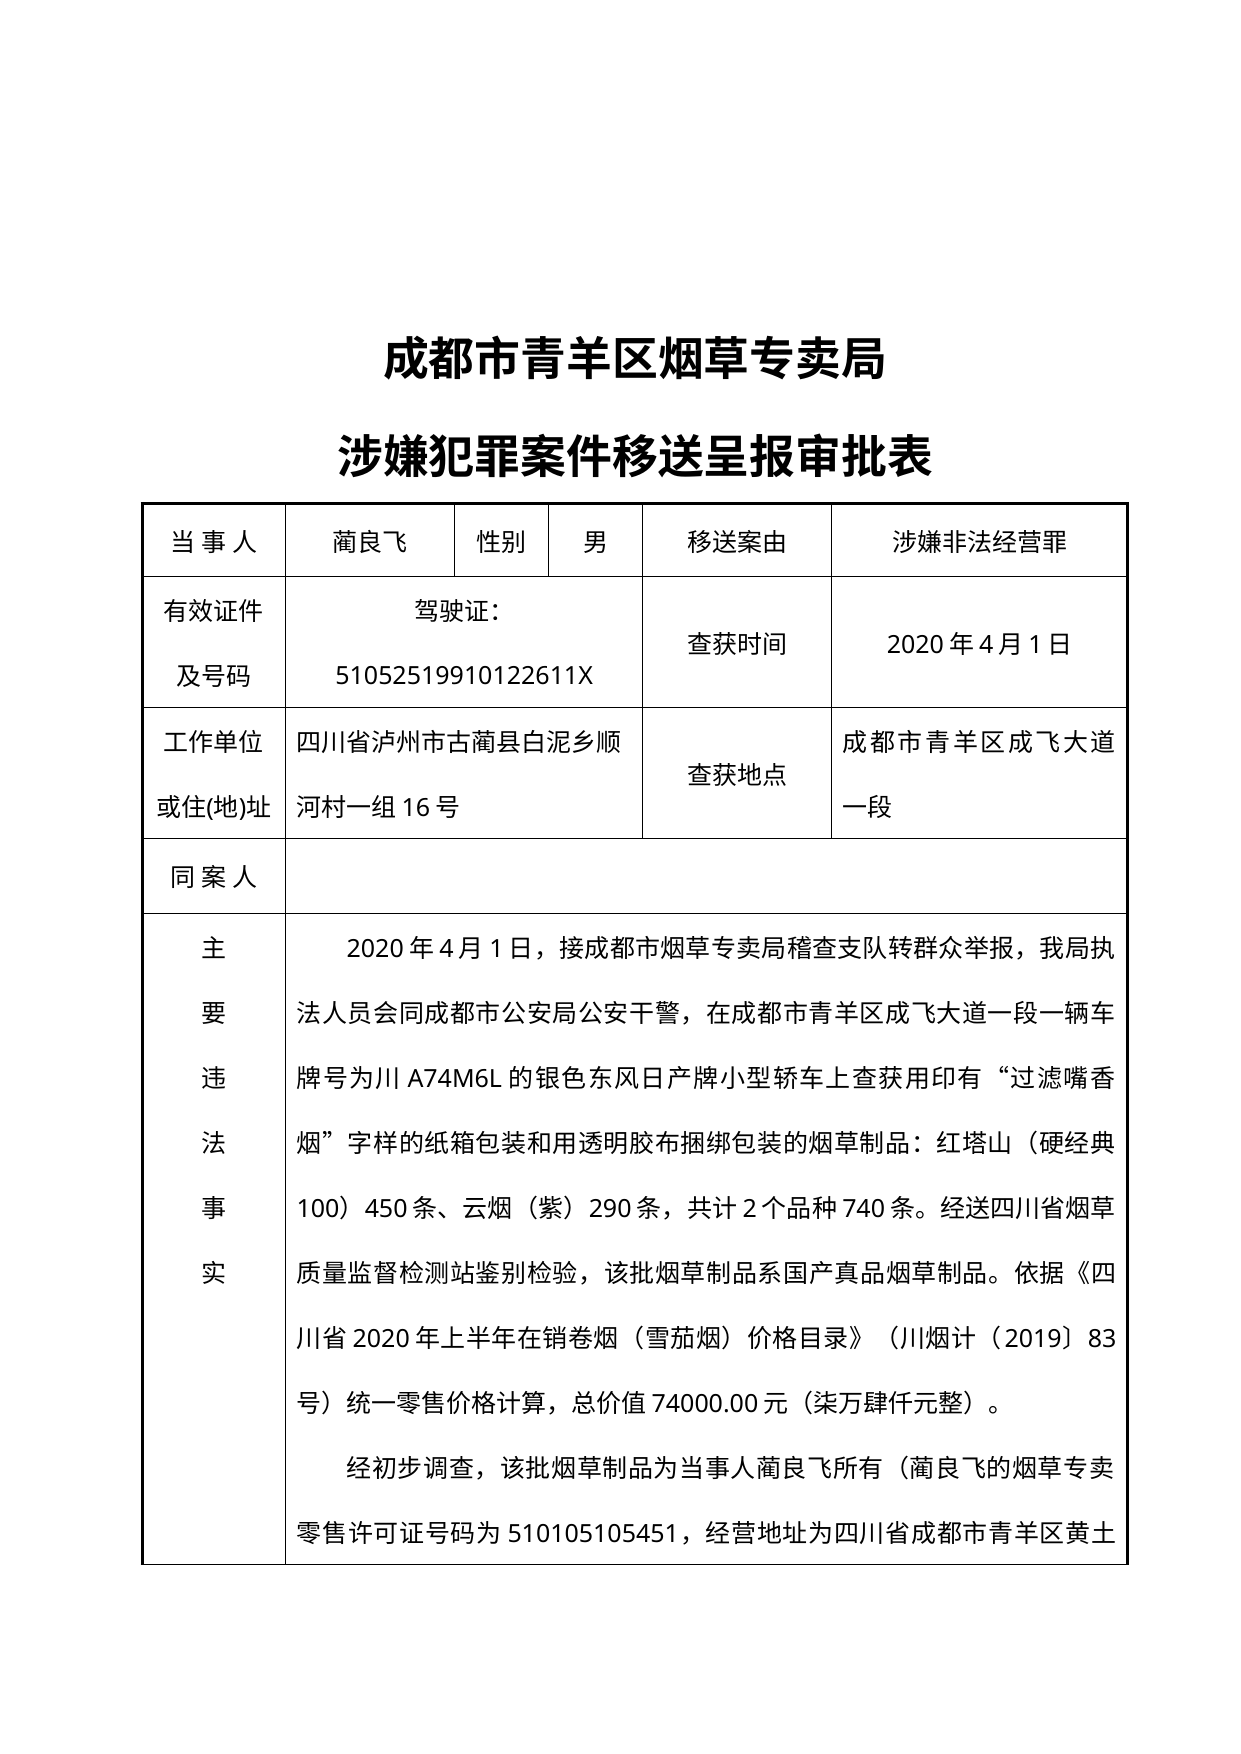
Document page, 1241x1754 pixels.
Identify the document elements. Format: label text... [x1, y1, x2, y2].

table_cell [286, 914, 1126, 1564]
table_cell 有效证件及号码 [144, 577, 285, 707]
table_cell 主 要 违 法 事 实 [144, 914, 285, 1564]
table_header 蔺良飞 [286, 505, 454, 576]
table_cell 查获时间 [643, 577, 831, 707]
table_cell 工作单位或住(地)址 [144, 708, 285, 838]
text 成都市青羊区烟草专卖局 [177, 307, 1093, 404]
text 涉嫌犯罪案件移送呈报审批表 [177, 404, 1093, 502]
table_header 涉嫌非法经营罪 [832, 505, 1126, 576]
table_cell 四川省泸州市古蔺县白泥乡顺河村一组16号 [286, 708, 642, 838]
table_cell 2020年4月1日 [832, 577, 1126, 707]
table_cell 同 案 人 [144, 839, 285, 913]
table_header 移送案由 [643, 505, 831, 576]
table_header 男 [549, 505, 642, 576]
table_cell 驾驶证：51052519910122611X [286, 577, 642, 707]
table_cell 成都市青羊区成飞大道一段 [832, 708, 1126, 838]
table_cell [286, 839, 1126, 913]
table_header 性别 [455, 505, 548, 576]
table_header 当 事 人 [144, 505, 285, 576]
table_cell 查获地点 [643, 708, 831, 838]
